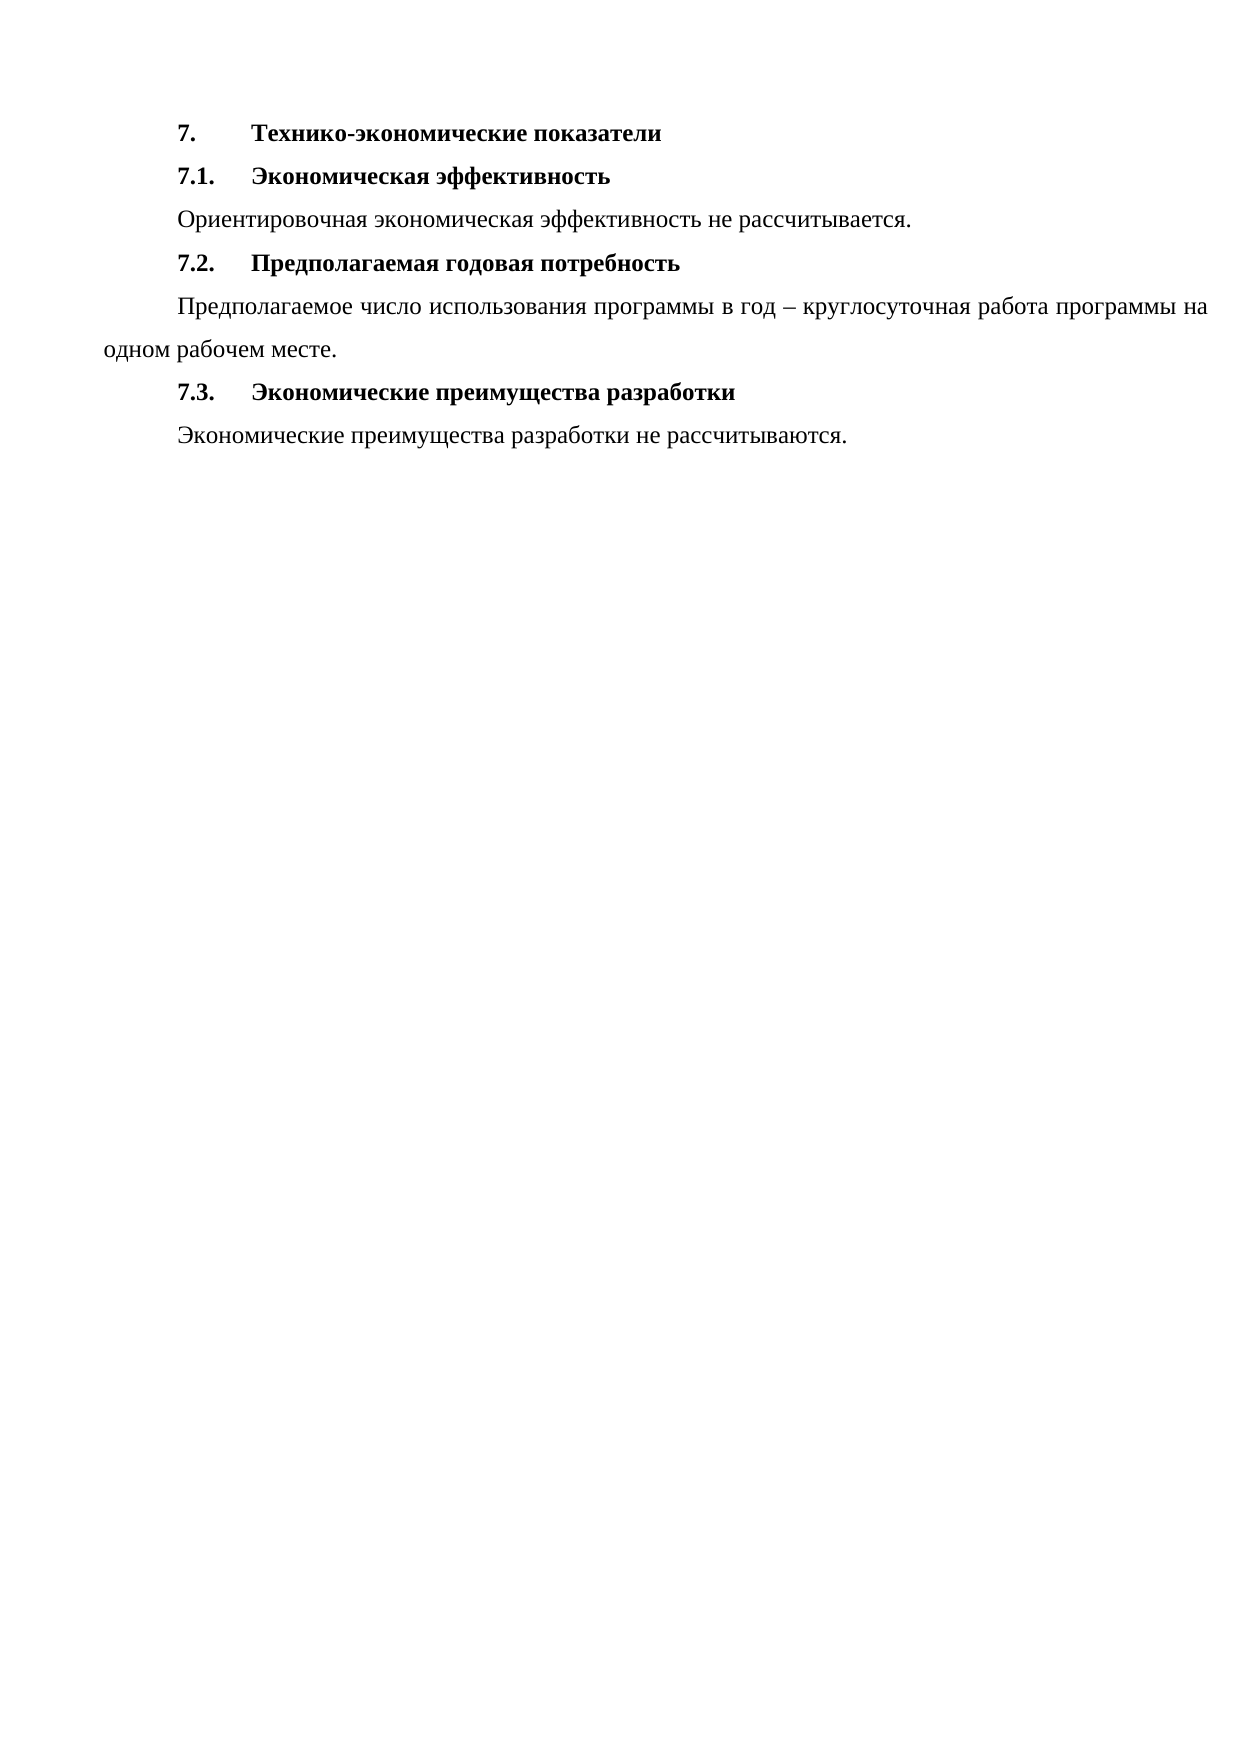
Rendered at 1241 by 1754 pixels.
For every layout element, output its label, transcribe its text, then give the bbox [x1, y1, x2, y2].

subtitle Экономические преимущества разработки [103, 377, 1196, 406]
text Предполагаемое число использования программы в год – круглосуточная работа программы на одном рабочем месте. [103, 291, 1210, 363]
subtitle Экономическая эффективность [103, 161, 1196, 190]
subtitle Предполагаемая годовая потребность [103, 248, 1196, 276]
text Ориентировочная экономическая эффективность не рассчитывается. [103, 204, 1210, 233]
subtitle Технико-экономические показатели [103, 118, 1196, 147]
text Экономические преимущества разработки не рассчитываются. [103, 420, 1210, 449]
